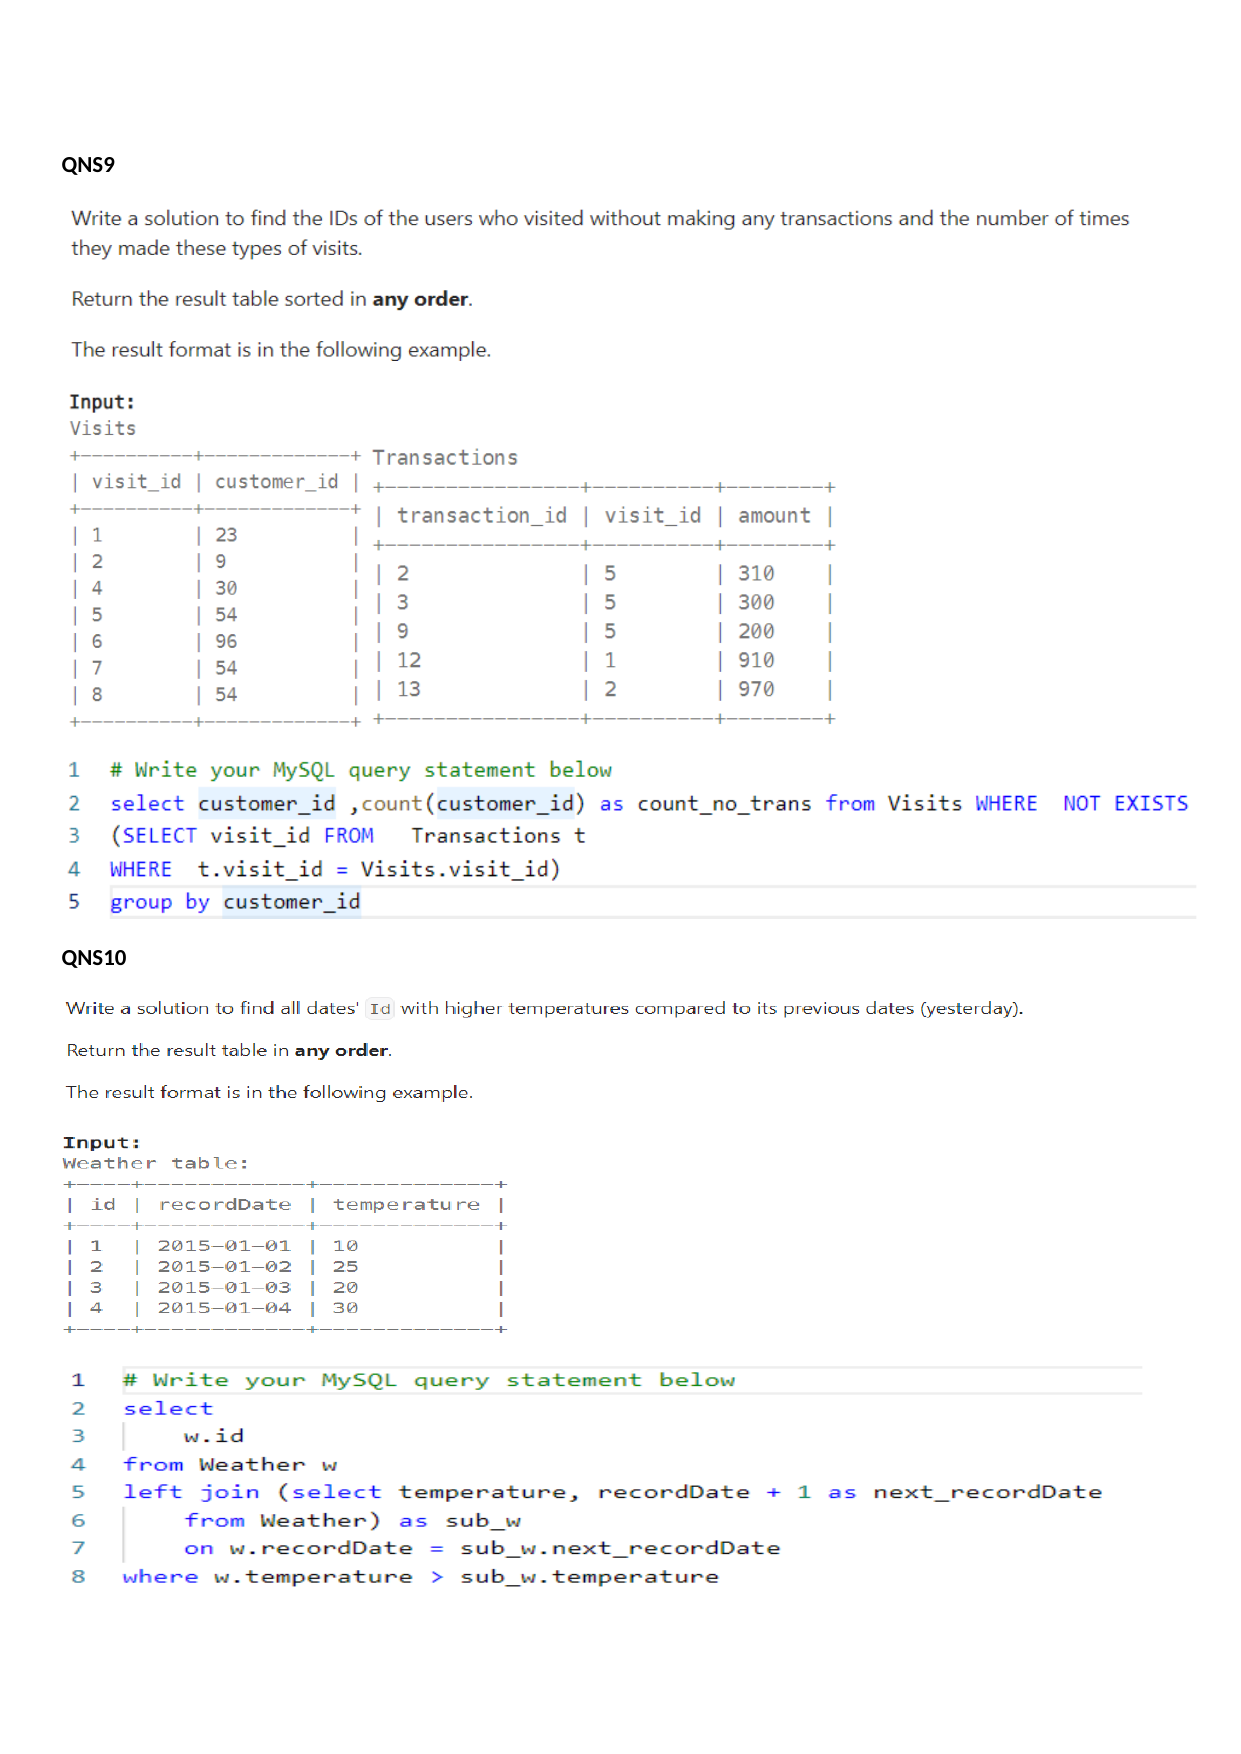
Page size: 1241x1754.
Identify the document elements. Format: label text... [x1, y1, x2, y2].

picture [61, 203, 1132, 361]
picture [61, 1130, 543, 1341]
picture [61, 1365, 1143, 1594]
picture [61, 756, 1197, 919]
picture [61, 996, 1028, 1106]
text QNS10 [61, 943, 1090, 972]
text QNS9 [61, 150, 1090, 178]
picture [61, 385, 845, 731]
